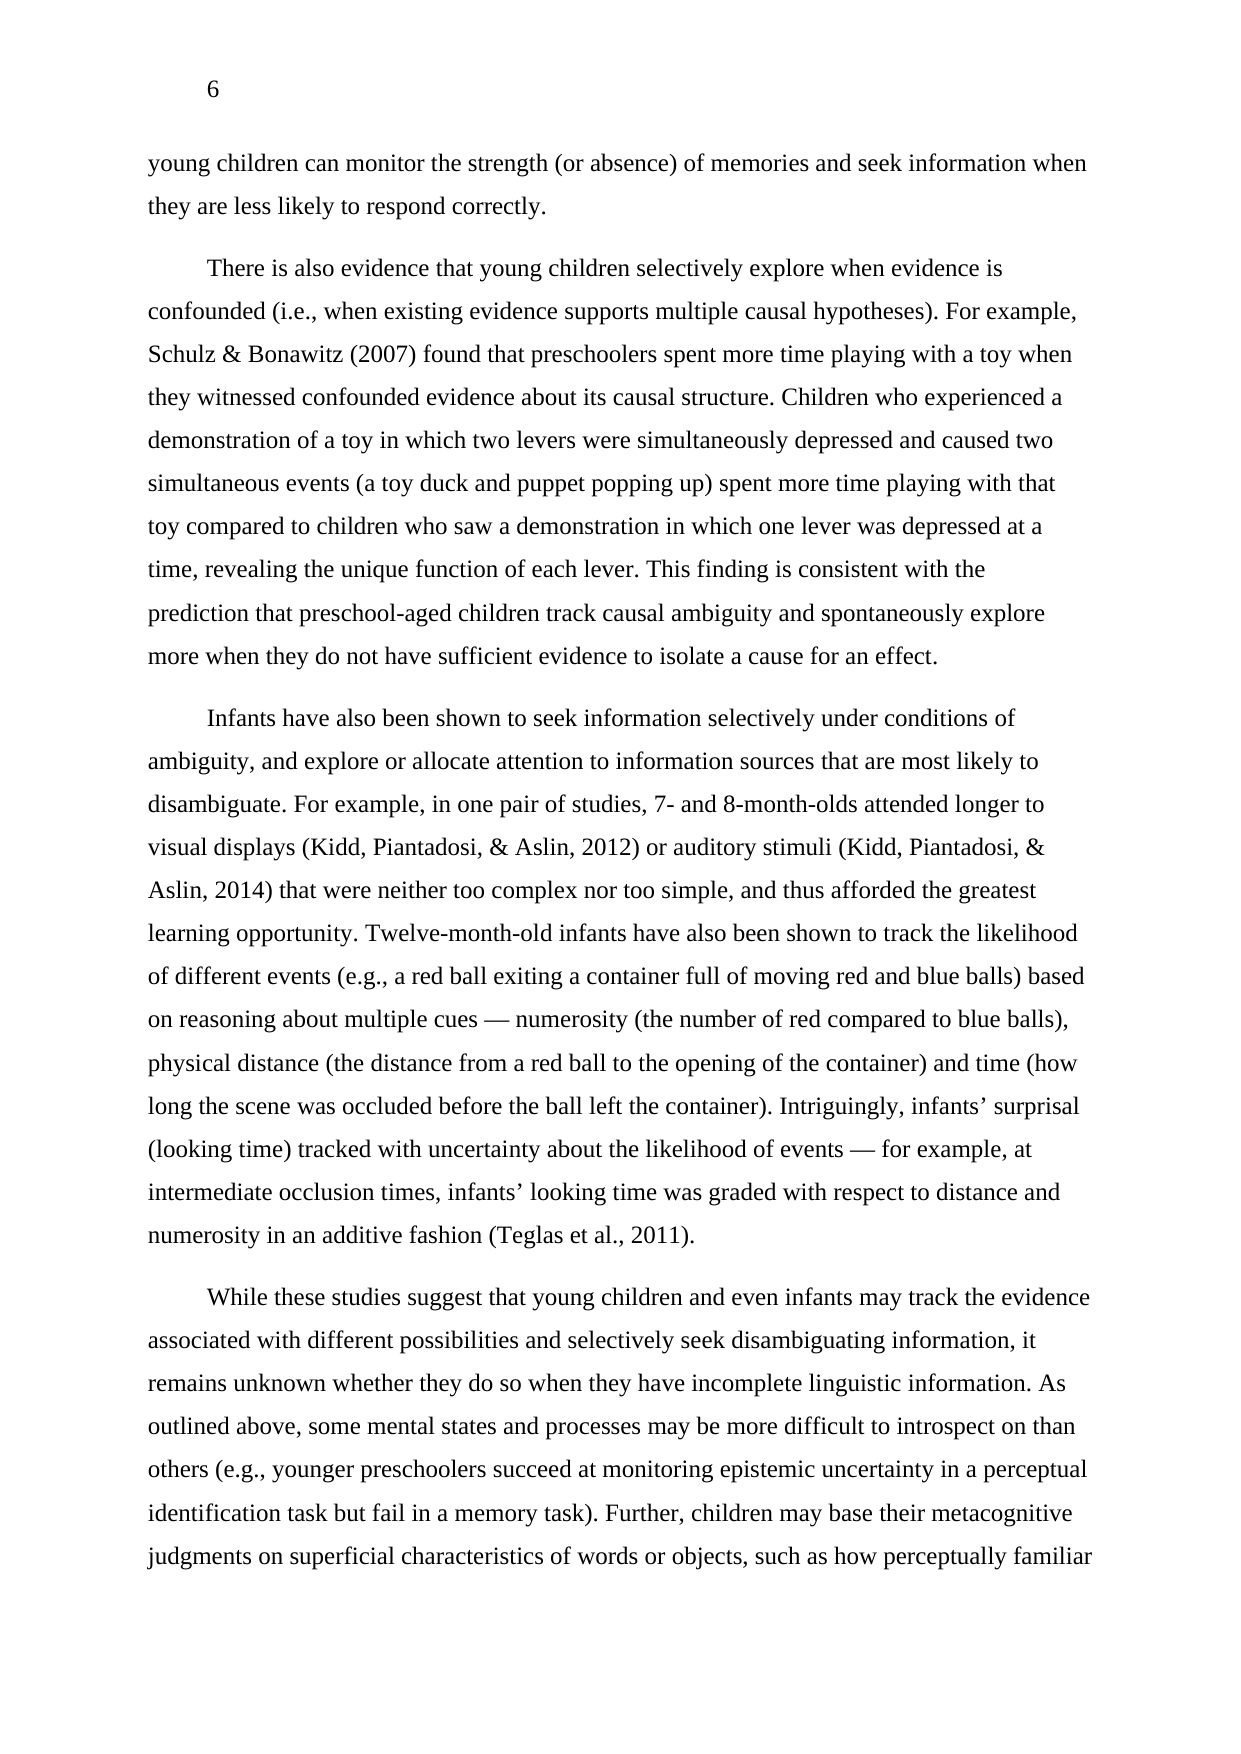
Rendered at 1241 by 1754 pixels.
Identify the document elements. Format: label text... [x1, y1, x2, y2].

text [148, 1282, 1093, 1569]
text There is also evidence that young children selectively explore when evidence is confounded (i.e., when existing evidence supports multiple causal hypotheses). For example, Schulz & Bonawitz (2007) found that preschoolers spent more time playing with a toy when they witnessed confounded evidence about its causal structure. Children who experienced a demonstration of a toy in which two levers were simultaneously depressed and caused two simultaneous events (a toy duck and puppet popping up) spent more time playing with that toy compared to children who saw a demonstration in which one lever was depressed at a time, revealing the unique function of each lever. This finding is consistent with the prediction that preschool-aged children track causal ambiguity and spontaneously explore more when they do not have sufficient evidence to isolate a cause for an effect. [148, 253, 1093, 669]
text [148, 148, 1093, 219]
text Infants have also been shown to seek information selectively under conditions of ambiguity, and explore or allocate attention to information sources that are most likely to disambiguate. For example, in one pair of studies, 7- and 8-month-olds attended longer to visual displays (Kidd, Piantadosi, & Aslin, 2012) or auditory stimuli (Kidd, Piantadosi, & Aslin, 2014) that were neither too complex nor too simple, and thus afforded the greatest learning opportunity. Twelve-month-old infants have also been shown to track the likelihood of different events (e.g., a red ball exiting a container full of moving red and blue balls) based on reasoning about multiple cues — numerosity (the number of red compared to blue balls), physical distance (the distance from a red ball to the opening of the container) and time (how long the scene was occluded before the ball left the container). Intriguingly, infants’ surprisal (looking time) tracked with uncertainty about the likelihood of events — for example, at intermediate occlusion times, infants’ looking time was graded with respect to distance and numerosity in an additive fashion (Teglas et al., 2011). [148, 703, 1093, 1249]
